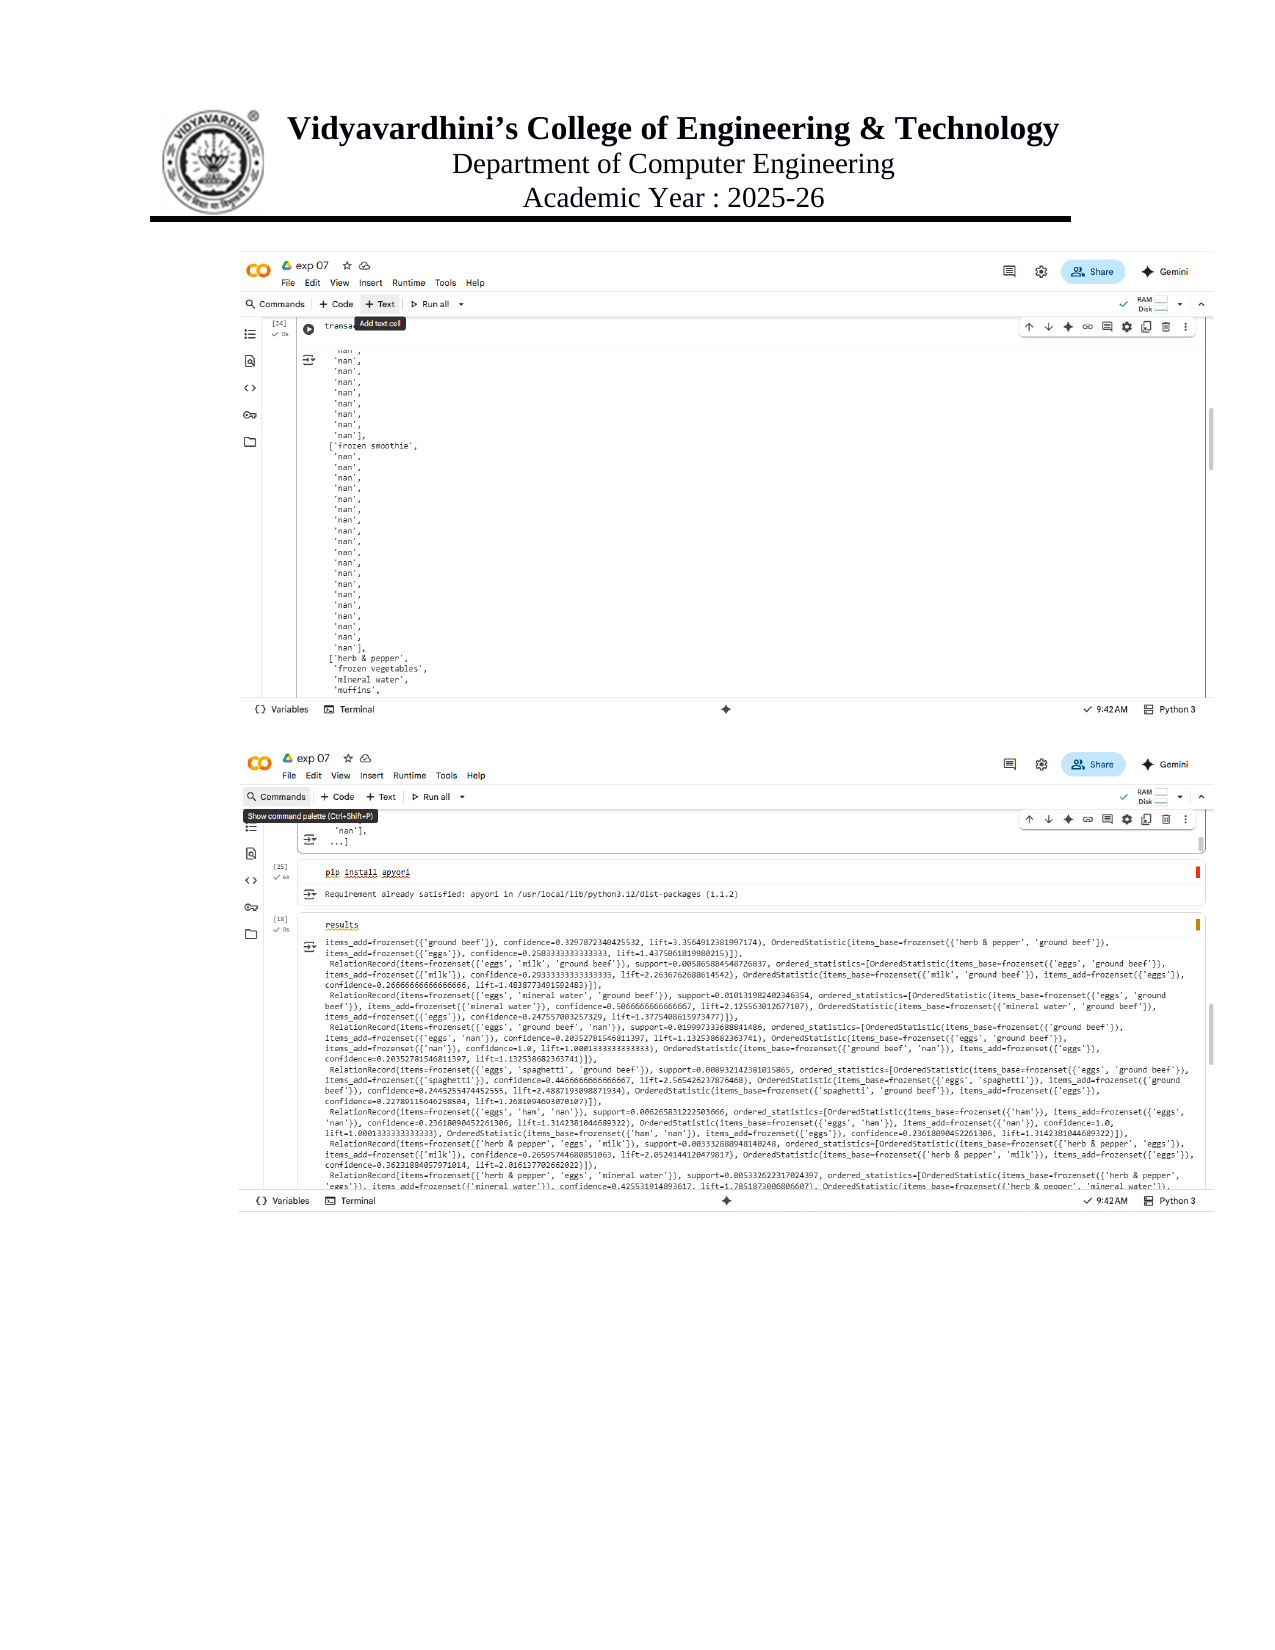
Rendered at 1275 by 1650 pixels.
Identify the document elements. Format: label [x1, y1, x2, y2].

picture [161, 108, 265, 216]
picture [238, 745, 1214, 1212]
picture [238, 251, 1214, 720]
